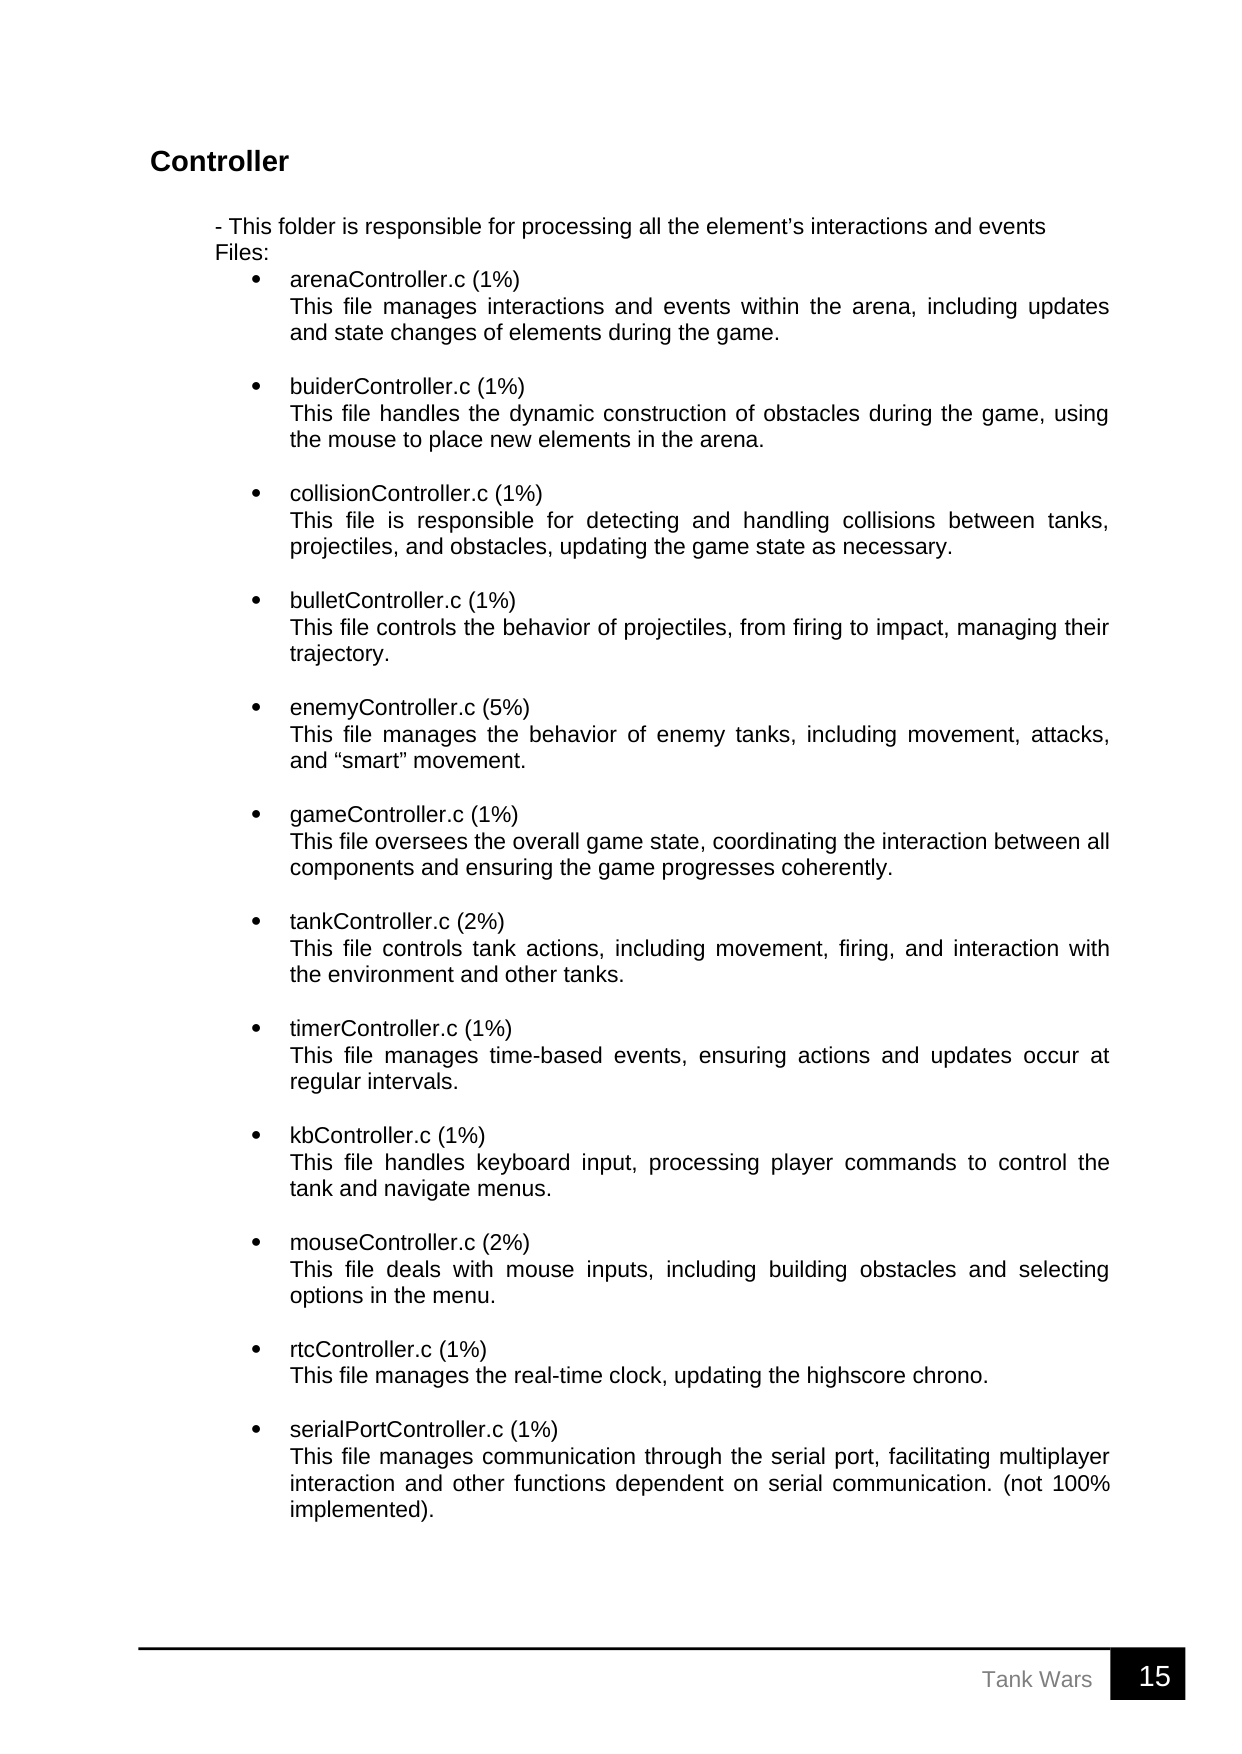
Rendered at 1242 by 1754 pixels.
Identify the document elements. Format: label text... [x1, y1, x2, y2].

list This file is responsible for detecting and handling collisions between tanks, projectiles, and obstacles, updating the game state as necessary. [289, 507, 1110, 559]
list serialPortController.c (1%) [252, 1416, 1110, 1443]
list This file manages communication through the serial port, facilitating multiplayer interaction and other functions dependent on serial communication. (not 100% implemented). [289, 1443, 1110, 1522]
list timerController.c (1%) [252, 1015, 1110, 1041]
list mouseController.c (2%) [252, 1229, 1110, 1255]
list arenaController.c (1%) [252, 266, 1110, 292]
list This file handles keyboard input, processing player commands to control the tank and navigate menus. [289, 1148, 1110, 1201]
list This file manages time-based events, ensuring actions and updates occur at regular intervals. [289, 1042, 1110, 1094]
list gameController.c (1%) [252, 801, 1110, 827]
list This file oversees the overall game state, coordinating the interaction between all components and ensuring the game progresses coherently. [289, 828, 1110, 880]
list collisionController.c (1%) [252, 480, 1110, 506]
list tankController.c (2%) [252, 908, 1110, 934]
list This file handles the dynamic construction of obstacles during the game, using the mouse to place new elements in the arena. [289, 400, 1110, 452]
list This file manages the real-time clock, updating the highscore chrono. [289, 1362, 1110, 1389]
list This file controls the behavior of projectiles, from firing to impact, managing their trajectory. [289, 614, 1110, 666]
list buiderController.c (1%) [252, 373, 1110, 399]
list rtcController.c (1%) [252, 1336, 1110, 1362]
list enemyController.c (5%) [252, 694, 1110, 720]
text Files: [139, 239, 1110, 265]
list This file controls tank actions, including movement, firing, and interaction with the environment and other tanks. [289, 934, 1110, 987]
list kbController.c (1%) [252, 1122, 1110, 1148]
subtitle Controller [150, 144, 1110, 177]
list This file manages the behavior of enemy tanks, including movement, attacks, and “smart” movement. [289, 721, 1110, 773]
list bulletController.c (1%) [252, 587, 1110, 613]
text - This folder is responsible for processing all the element’s interactions and events [139, 213, 1110, 239]
list This file manages interactions and events within the arena, including updates and state changes of elements during the game. [289, 293, 1110, 345]
list This file deals with mouse inputs, including building obstacles and selecting options in the menu. [289, 1256, 1110, 1308]
